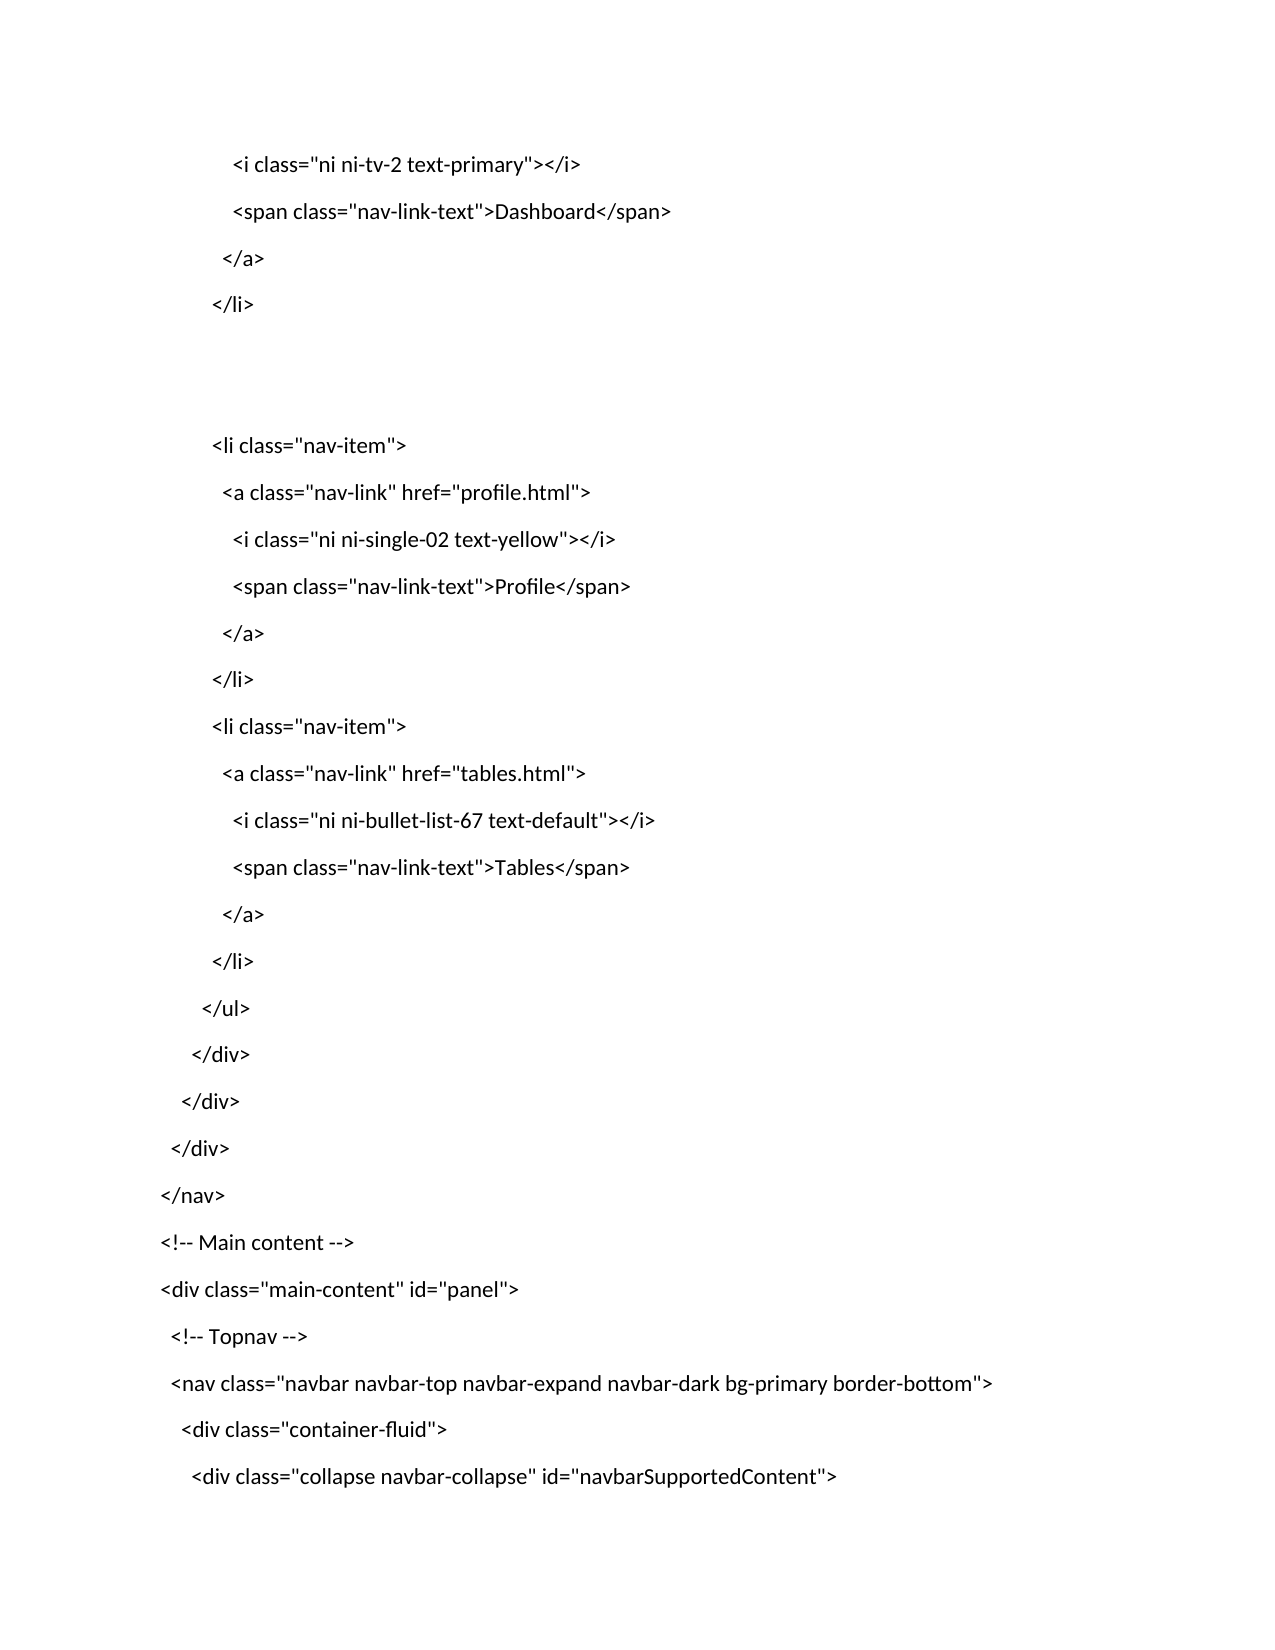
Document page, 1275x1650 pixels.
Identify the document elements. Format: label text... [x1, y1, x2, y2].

text </div> [150, 1041, 1125, 1069]
text <li class="nav-item"> [150, 431, 1125, 459]
text </li> [150, 291, 1125, 319]
text <i class="ni ni-tv-2 text-primary"></i> [150, 150, 1125, 178]
text </a> [150, 244, 1125, 272]
text <span class="nav-link-text">Tables</span> [150, 853, 1125, 881]
text <div class="main-content" id="panel"> [150, 1275, 1125, 1303]
text </li> [150, 947, 1125, 975]
text </a> [150, 619, 1125, 647]
text <li class="nav-item"> [150, 712, 1125, 741]
text <span class="nav-link-text">Dashboard</span> [150, 197, 1125, 225]
text <i class="ni ni-bullet-list-67 text-default"></i> [150, 806, 1125, 834]
text </ul> [150, 994, 1125, 1022]
text <i class="ni ni-single-02 text-yellow"></i> [150, 525, 1125, 553]
text <!-- Topnav --> [150, 1322, 1125, 1350]
text <a class="nav-link" href="profile.html"> [150, 478, 1125, 506]
text <span class="nav-link-text">Profile</span> [150, 572, 1125, 600]
text </div> [150, 1087, 1125, 1116]
text <nav class="navbar navbar-top navbar-expand navbar-dark bg-primary border-bottom"> [150, 1369, 1125, 1397]
text <a class="nav-link" href="tables.html"> [150, 759, 1125, 787]
text <!-- Main content --> [150, 1228, 1125, 1256]
text </div> [150, 1134, 1125, 1162]
text <div class="container-fluid"> [150, 1416, 1125, 1444]
text </nav> [150, 1181, 1125, 1209]
text </li> [150, 666, 1125, 694]
text </a> [150, 900, 1125, 928]
text <div class="collapse navbar-collapse" id="navbarSupportedContent"> [150, 1462, 1125, 1491]
